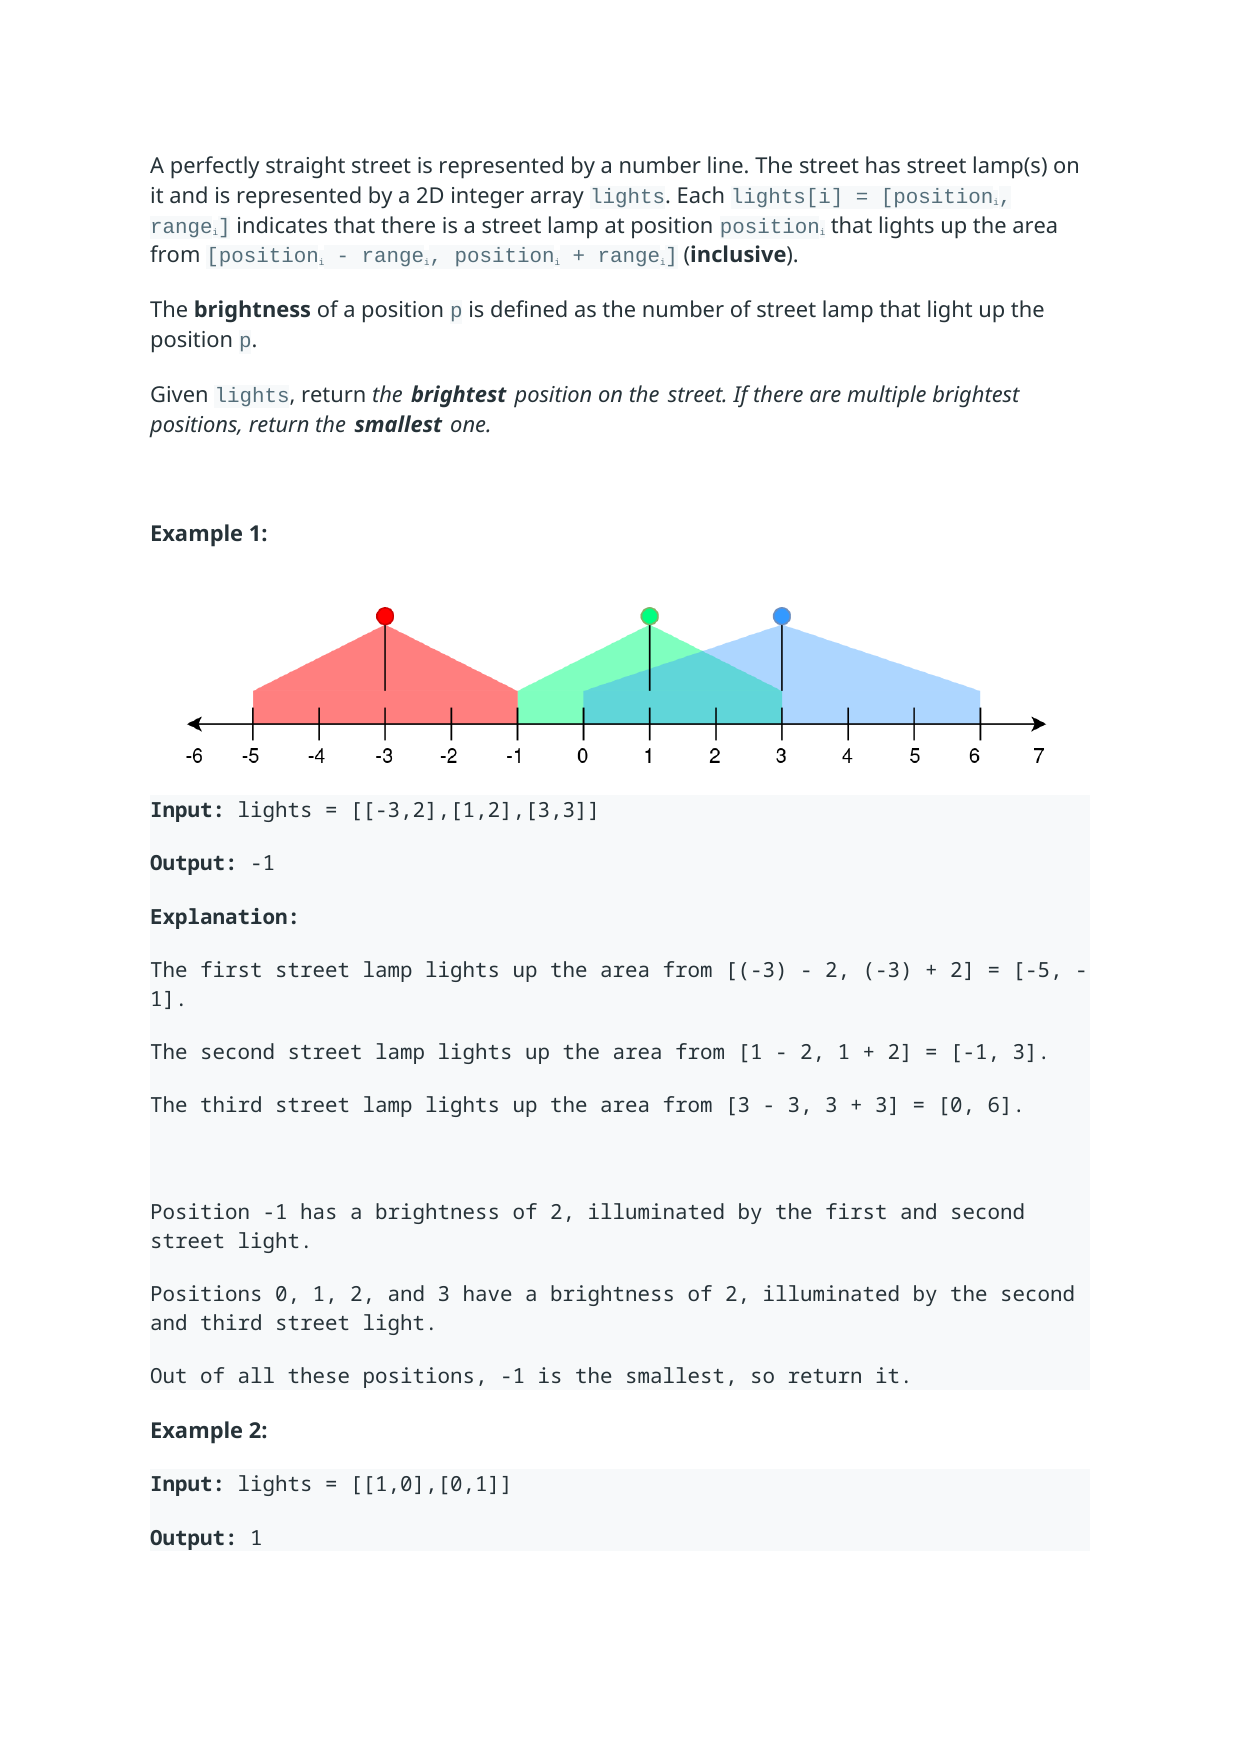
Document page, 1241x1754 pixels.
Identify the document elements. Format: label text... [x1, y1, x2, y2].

text Input: lights = [[1,0],[0,1]] [150, 1469, 1090, 1498]
text The third street lamp lights up the area from [3 - 3, 3 + 3] = [0, 6]. [150, 1091, 1090, 1119]
text The second street lamp lights up the area from [1 - 2, 1 + 2] = [-1, 3]. [150, 1037, 1090, 1066]
text Explanation: [150, 902, 1090, 930]
text Positions 0, 1, 2, and 3 have a brightness of 2, illuminated by the second and third street light. [150, 1279, 1090, 1336]
text Output: 1 [150, 1523, 1090, 1551]
text The first street lamp lights up the area from [(-3) - 2, (-3) + 2] = [-5, -1]. [150, 955, 1090, 1012]
text A perfectly straight street is represented by a number line. The street has street lamp(s) on it and is represented by a 2D integer array lights. Each lights[i] = [positioni, rangei] indicates that there is a street lamp at position positioni that lights up the area from [positioni - rangei, positioni + rangei] (inclusive). [150, 150, 1090, 269]
picture [150, 572, 1091, 795]
text Example 1: [150, 518, 1090, 548]
text Out of all these positions, -1 is the smallest, so return it. [150, 1361, 1090, 1390]
text Position -1 has a brightness of 2, illuminated by the first and second street light. [150, 1197, 1090, 1254]
text Output: -1 [150, 848, 1090, 877]
text Input: lights = [[-3,2],[1,2],[3,3]] [150, 795, 1090, 823]
text The brightness of a position p is defined as the number of street lamp that light up the position p. [150, 294, 1090, 354]
text Given lights, return the brightest position on the street. If there are multiple brightest positions, return the smallest one. [150, 379, 1090, 438]
text Example 2: [150, 1415, 1090, 1444]
